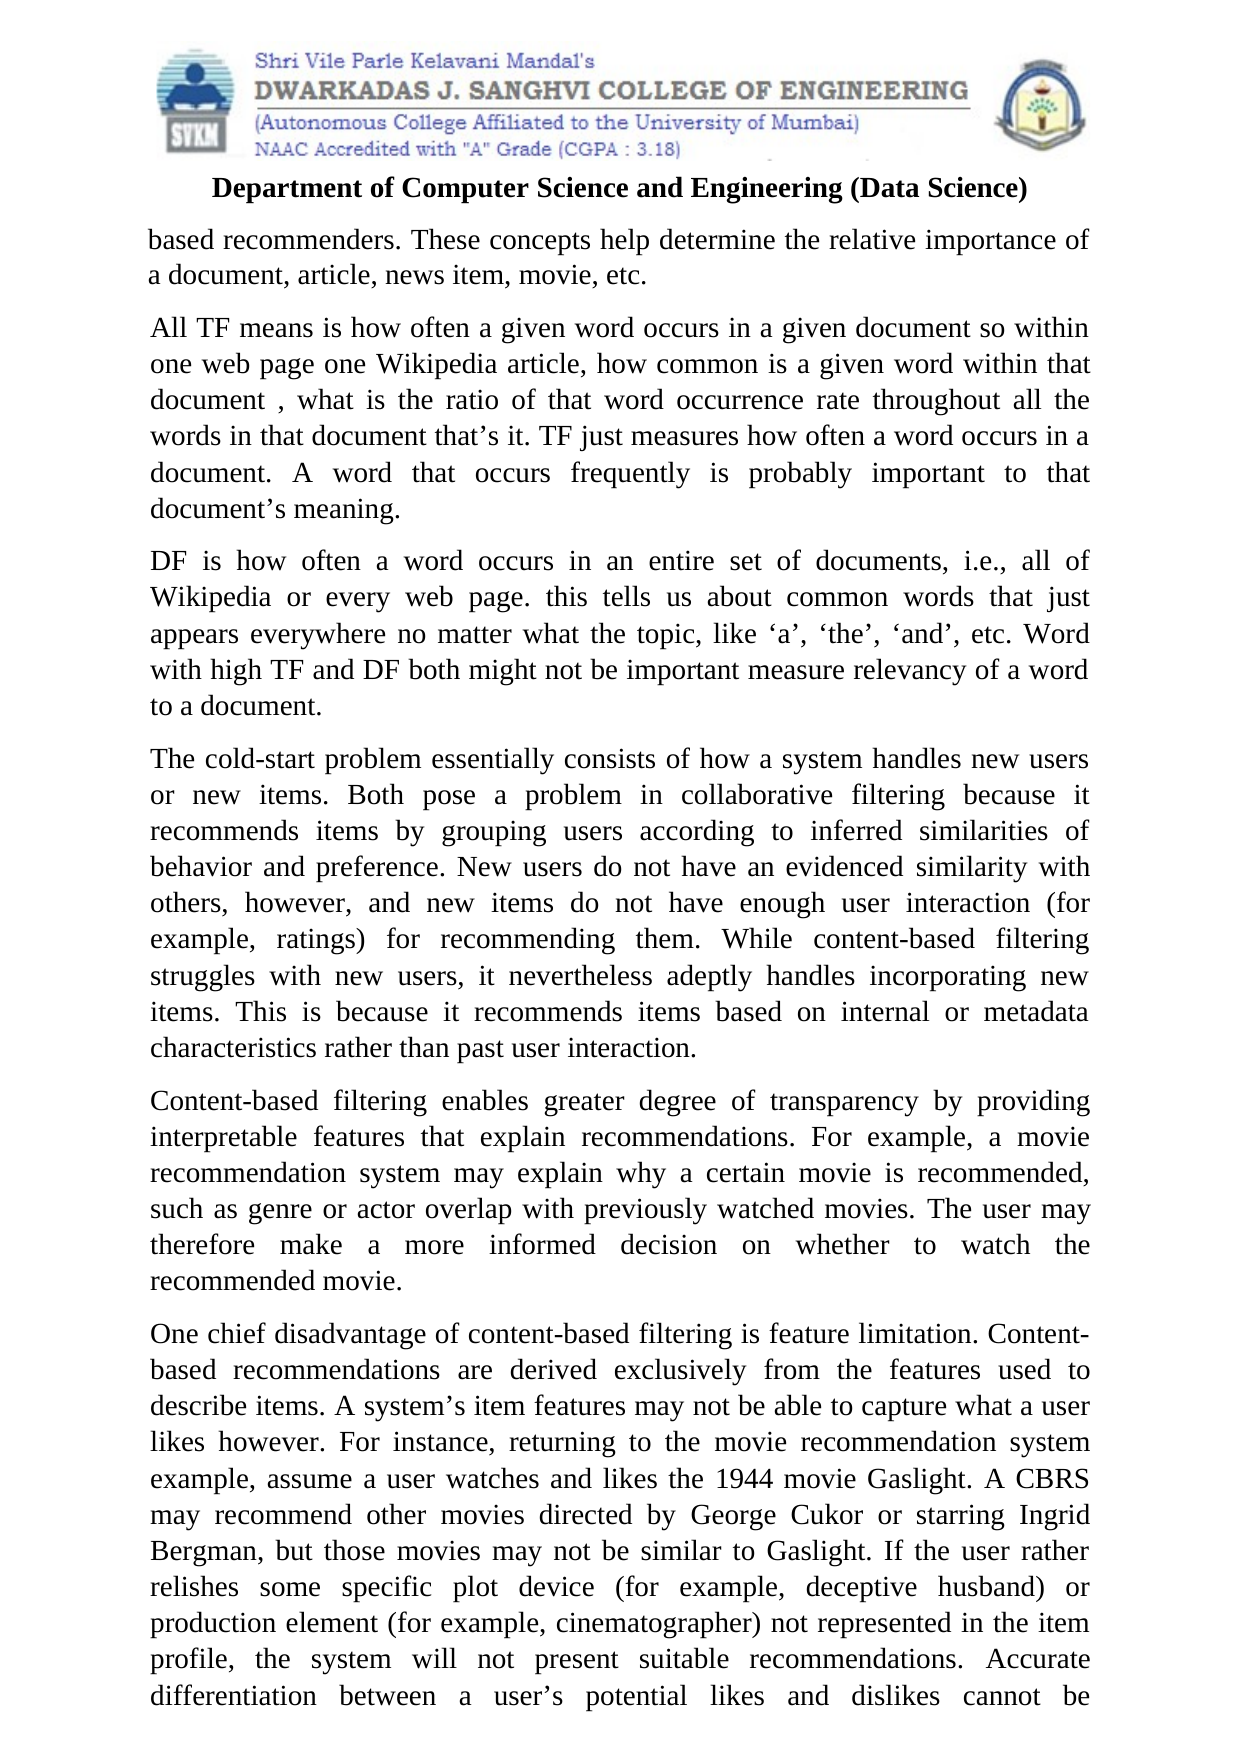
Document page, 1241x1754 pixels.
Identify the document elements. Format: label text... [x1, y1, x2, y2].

text All TF means is how often a given word occurs in a given document so within one web page one Wikipedia article, how common is a given word within that document , what is the ratio of that word occurrence rate throughout all the words in that document that’s it. TF just measures how often a word occurs in a document. A word that occurs frequently is probably important to that document’s meaning. [150, 310, 1091, 524]
text The cold-start problem essentially consists of how a system handles new users or new items. Both pose a problem in collaborative filtering because it recommends items by grouping users according to inferred similarities of behavior and preference. New users do not have an evidenced similarity with others, however, and new items do not have enough user interaction (for example, ratings) for recommending them. While content-based filtering struggles with new users, it nevertheless adeptly handles incorporating new items. This is because it recommends items based on internal or metadata characteristics rather than past user interaction. [150, 741, 1090, 1063]
text based recommenders. These concepts help determine the relative importance of a document, article, news item, movie, etc. [148, 222, 1090, 291]
text DF is how often a word occurs in an entire set of documents, i.e., all of Wikipedia or every web page. this tells us about common words that just appears everywhere no matter what the topic, like ‘a’, ‘the’, ‘and’, etc. Word with high TF and DF both might not be important measure relevancy of a word to a document. [150, 543, 1090, 722]
text Content-based filtering enables greater degree of transparency by providing interpretable features that explain recommendations. For example, a movie recommendation system may explain why a certain movie is recommended, such as genre or actor overlap with previously watched movies. The user may therefore make a more informed decision on whether to watch the recommended movie. [150, 1083, 1091, 1297]
picture [156, 41, 1091, 161]
